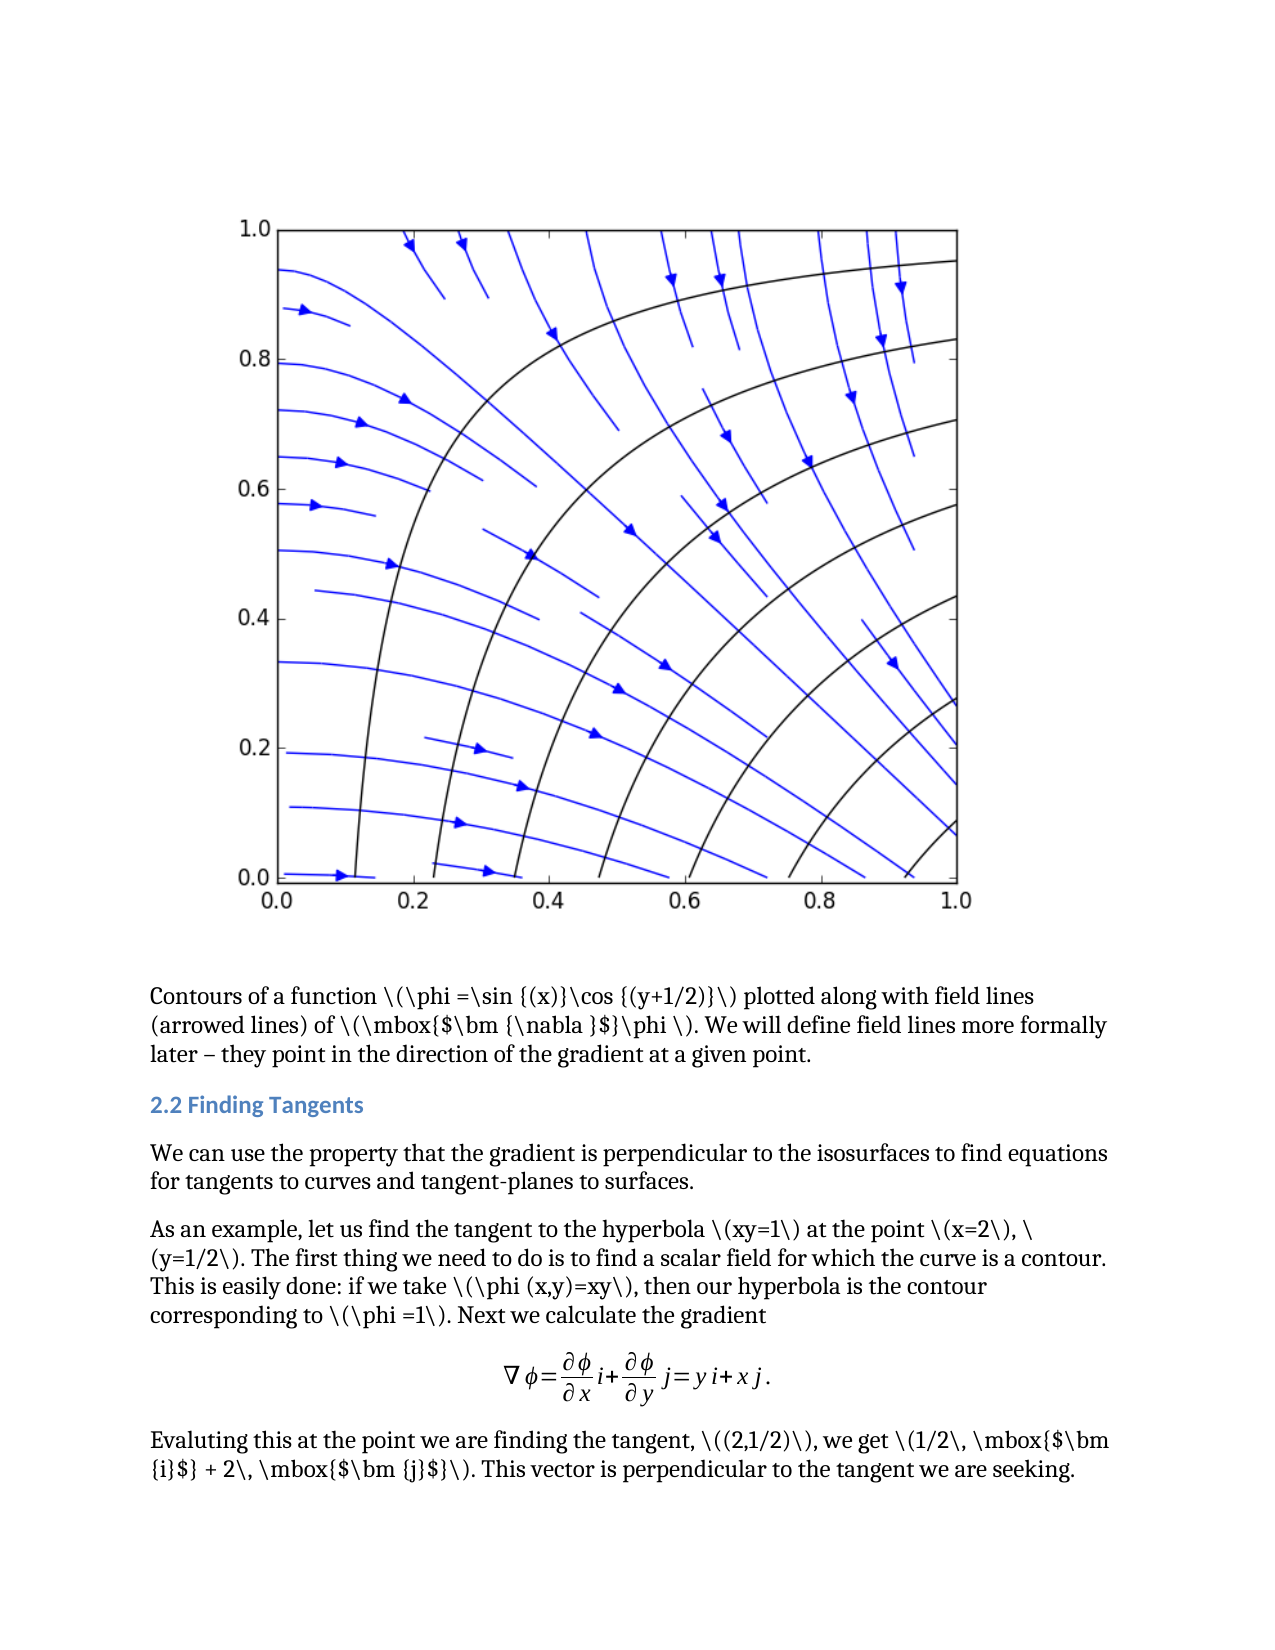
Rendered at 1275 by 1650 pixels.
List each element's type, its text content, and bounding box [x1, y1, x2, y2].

subtitle 2.2 Finding Tangents [150, 1089, 1125, 1120]
text As an example, let us find the tangent to the hyperbola \(xy=1\) at the point \(x=2\), \(y=1/2\). The first thing we need to do is to find a scalar field for which the curve is a contour. This is easily done: if we take \(\phi (x,y)=xy\), then our hyperbola is the contour corresponding to \(\phi =1\). Next we calculate the gradient [150, 1215, 1125, 1330]
text Contours of a function \(\phi =\sin {(x)}\cos {(y+1/2)}\) plotted along with field lines (arrowed lines) of \(\mbox{$\bm {\nabla }$}\phi \). We will define field lines more formally later – they point in the direction of the gradient at a given point. [150, 982, 1125, 1068]
text We can use the property that the gradient is perpendicular to the isosurfaces to find equations for tangents to curves and tangent-planes to surfaces. [150, 1138, 1125, 1196]
text Evaluting this at the point we are finding the tangent, \((2,1/2)\), we get \(1/2\, \mbox{$\bm {i}$} + 2\, \mbox{$\bm {j}$}\). This vector is perpendicular to the tangent we are seeking. [150, 1426, 1125, 1484]
picture [168, 150, 1044, 964]
